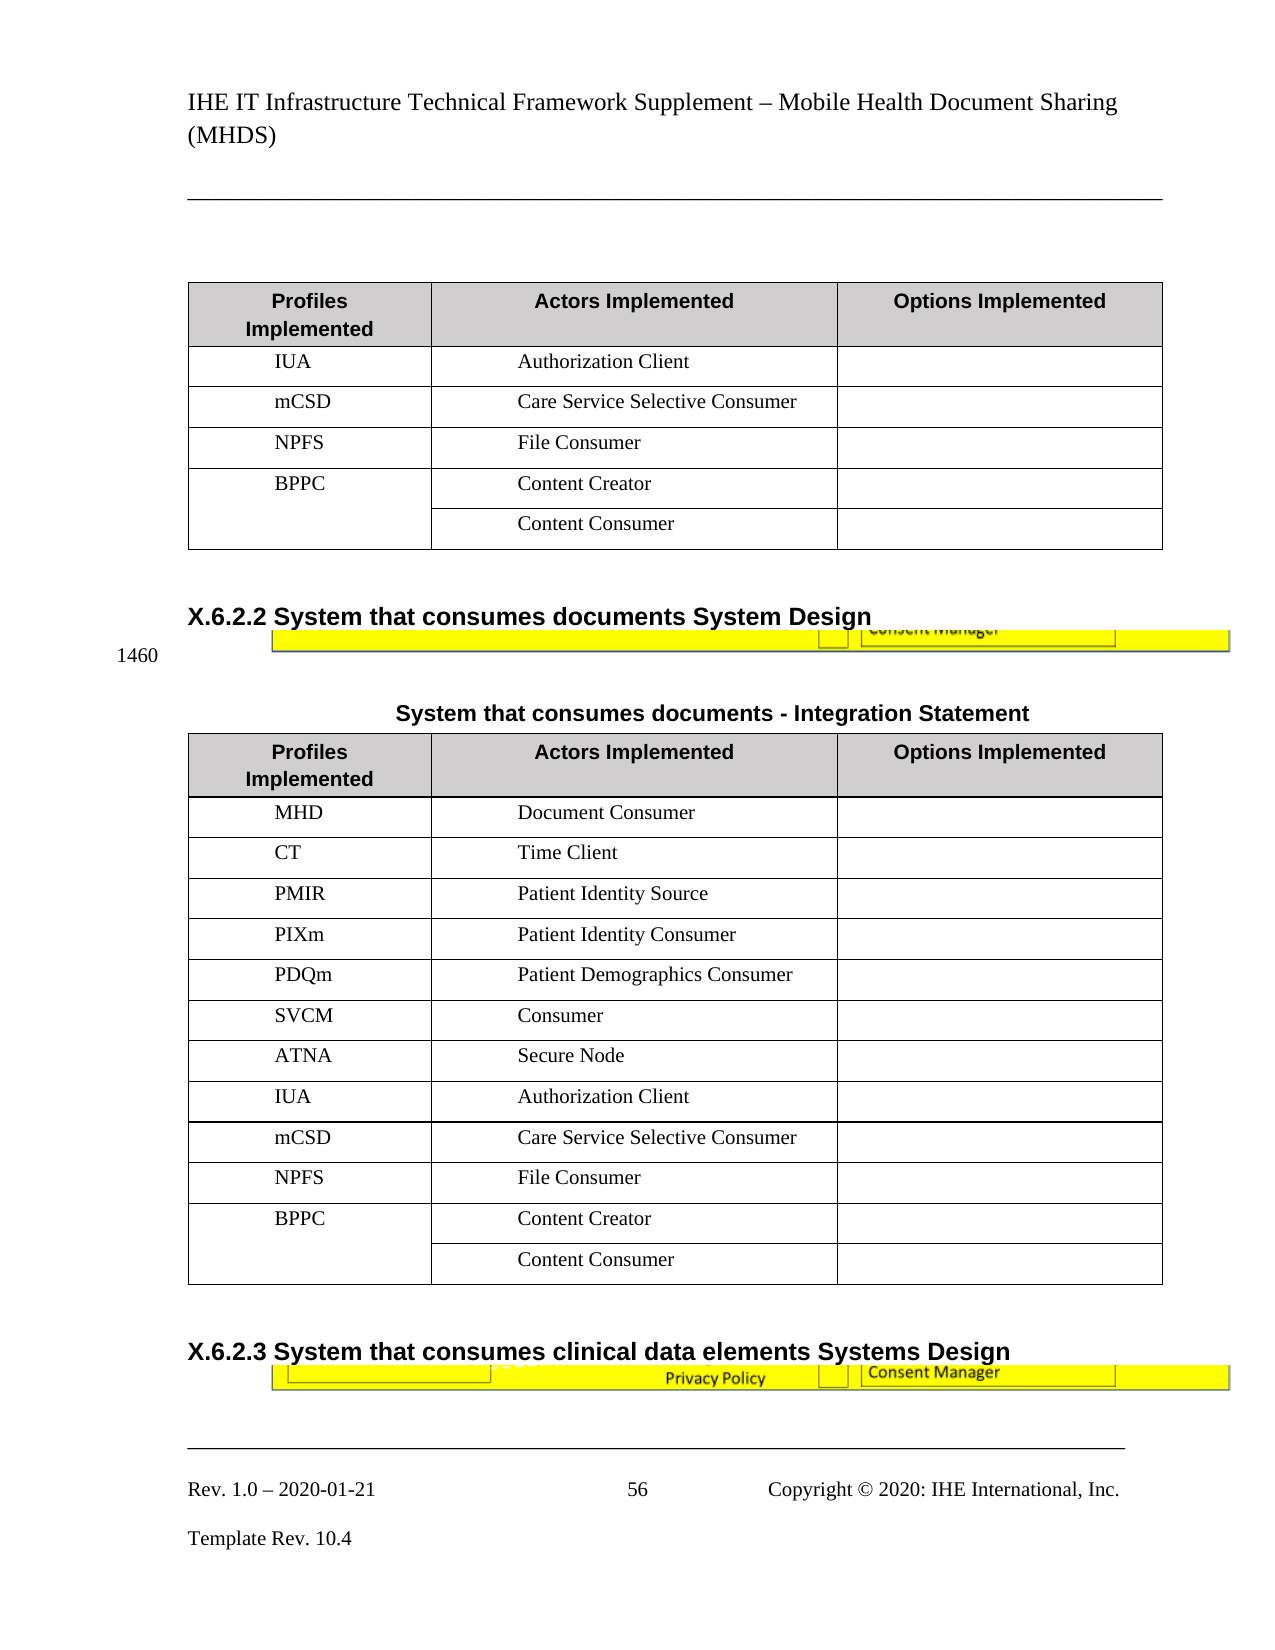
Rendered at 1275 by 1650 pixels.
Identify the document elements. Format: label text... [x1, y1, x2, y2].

table_cell Care Service Selective Consumer [432, 1123, 837, 1162]
table_cell Content Creator [432, 469, 837, 508]
table_cell Content Consumer [432, 1244, 837, 1284]
table_cell Content Creator [432, 1204, 837, 1243]
table_cell MHD [189, 798, 431, 837]
table_cell [838, 347, 1162, 386]
table_cell IUA [189, 1082, 431, 1121]
table_header Actors Implemented [432, 283, 837, 346]
table_cell [838, 387, 1162, 427]
table_cell [838, 1163, 1162, 1203]
table_cell IUA [189, 347, 431, 386]
table_cell NPFS [189, 1163, 431, 1203]
table_header Options Implemented [838, 283, 1162, 346]
table_cell Consumer [432, 1001, 837, 1040]
table_cell [838, 509, 1162, 549]
table_cell Authorization Client [432, 347, 837, 386]
table_cell [838, 798, 1162, 837]
picture [262, 1365, 1238, 1398]
table_cell PMIR [189, 879, 431, 918]
table_header Options Implemented [838, 734, 1162, 796]
table_cell PIXm [189, 919, 431, 959]
table_cell NPFS [189, 428, 431, 467]
table_cell Care Service Selective Consumer [432, 387, 837, 427]
title System that consumes documents - Integration Statement [262, 699, 1162, 727]
table_cell Patient Identity Source [432, 879, 837, 918]
table_header Profiles Implemented [189, 734, 431, 796]
table_cell mCSD [189, 1123, 431, 1162]
table_cell Authorization Client [432, 1082, 837, 1121]
table_cell Patient Demographics Consumer [432, 960, 837, 999]
table_cell [838, 1204, 1162, 1243]
table_cell Secure Node [432, 1041, 837, 1081]
table_cell [838, 1123, 1162, 1162]
table_cell [838, 838, 1162, 878]
picture [262, 630, 1238, 663]
table_cell [838, 879, 1162, 918]
table_header Profiles Implemented [189, 283, 431, 346]
table_cell ATNA [189, 1041, 431, 1081]
subtitle X.6.2.2 System that consumes documents System Design [187, 602, 1162, 631]
table_cell File Consumer [432, 1163, 837, 1203]
table_cell [838, 1041, 1162, 1081]
table_cell mCSD [189, 387, 431, 427]
table_cell Document Consumer [432, 798, 837, 837]
table_cell Content Consumer [432, 509, 837, 549]
table_cell [838, 1001, 1162, 1040]
table_cell [838, 1244, 1162, 1284]
table_cell [838, 469, 1162, 508]
table_cell [838, 960, 1162, 999]
table_cell Patient Identity Consumer [432, 919, 837, 959]
table_cell CT [189, 838, 431, 878]
table_cell SVCM [189, 1001, 431, 1040]
subtitle X.6.2.3 System that consumes clinical data elements Systems Design [187, 1337, 1162, 1366]
table_cell [838, 428, 1162, 467]
table_cell BPPC [189, 1204, 431, 1284]
table_cell File Consumer [432, 428, 837, 467]
table_cell [838, 919, 1162, 959]
table_cell [838, 1082, 1162, 1121]
table_cell BPPC [189, 469, 431, 549]
table_cell PDQm [189, 960, 431, 999]
table_cell Time Client [432, 838, 837, 878]
table_header Actors Implemented [432, 734, 837, 796]
